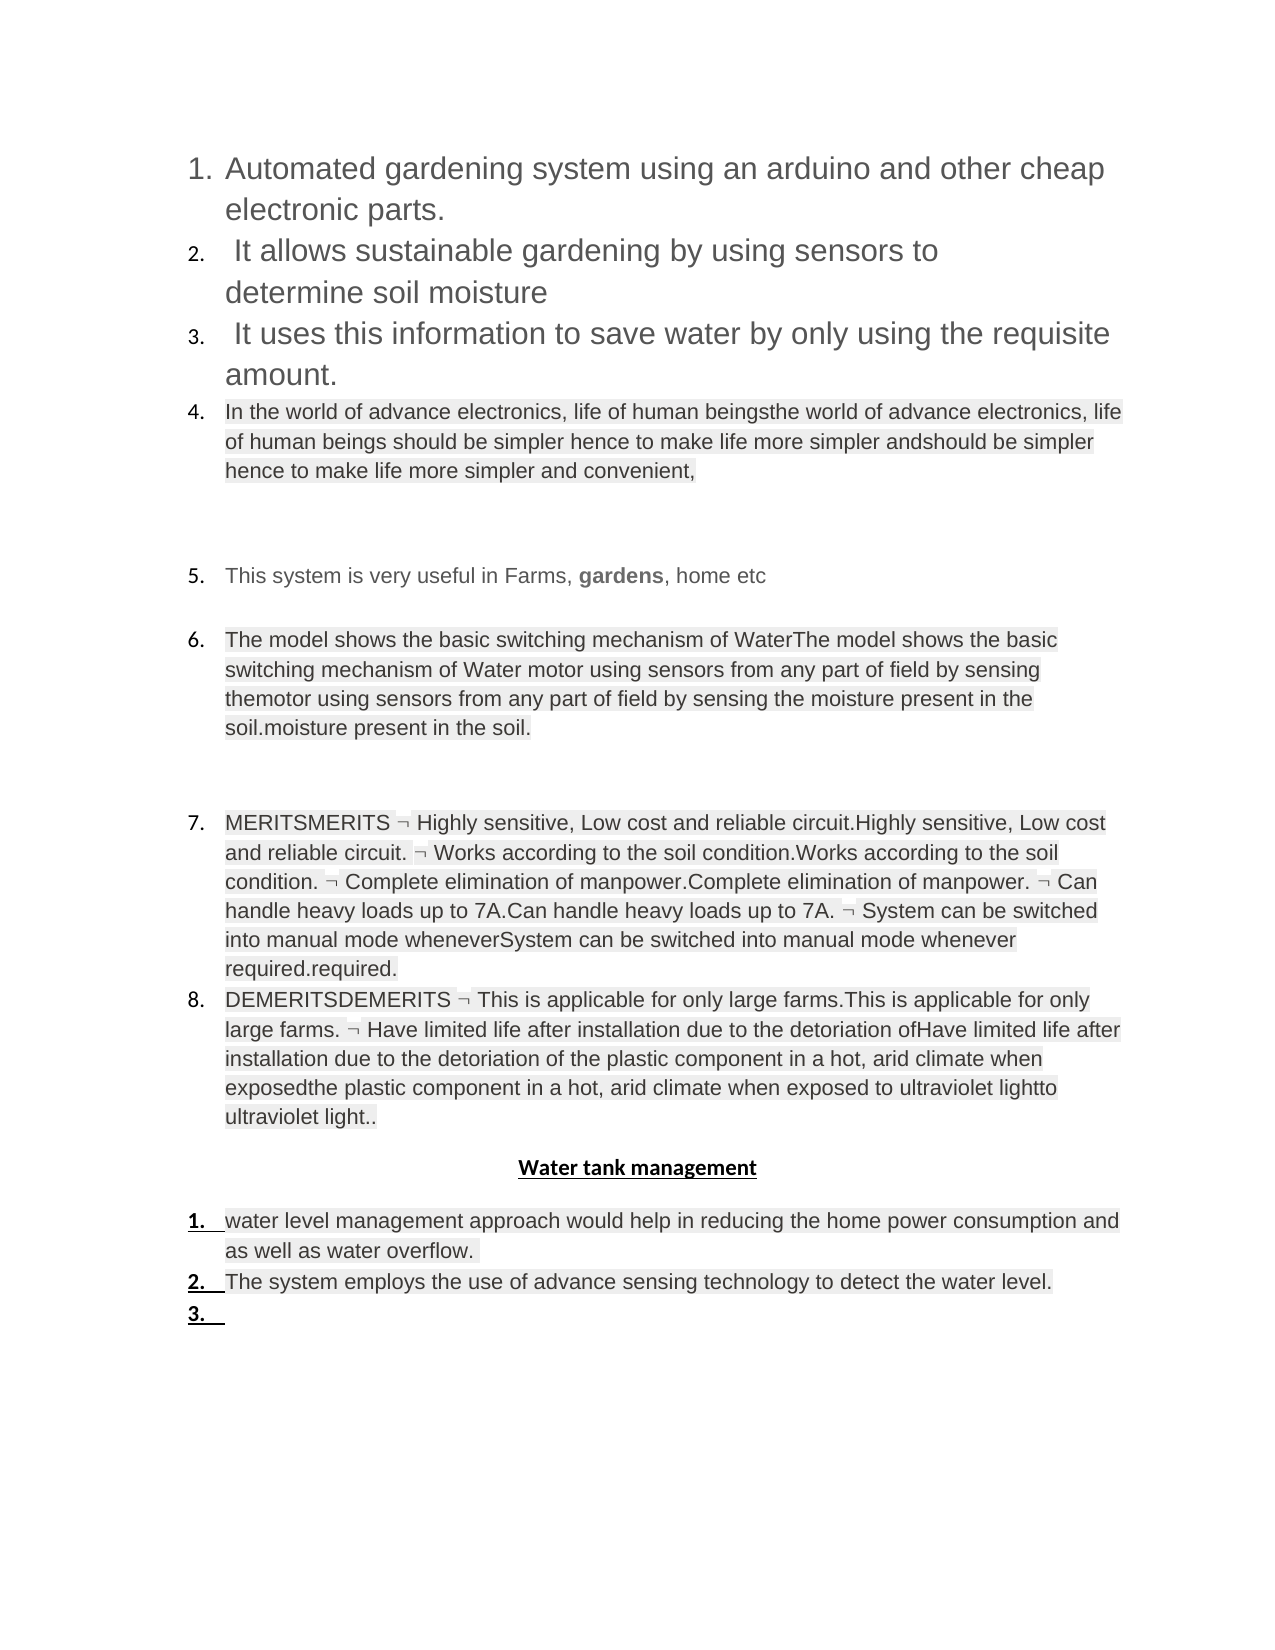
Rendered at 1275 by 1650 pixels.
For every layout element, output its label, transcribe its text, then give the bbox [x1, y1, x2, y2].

list water level management approach would help in reducing the home power consumption and as well as water overflow. [187, 1206, 1125, 1263]
list The system employs the use of advance sensing technology to detect the water level. [187, 1267, 1125, 1295]
list This system is very useful in Farms, gardens, home etc [187, 561, 1125, 589]
list In the world of advance electronics, life of human beingsthe world of advance electronics, life of human beings should be simpler hence to make life more simpler andshould be simpler hence to make life more simpler and convenient, [187, 397, 1125, 483]
list Automated gardening system using an arduino and other cheap electronic parts. [187, 150, 1125, 227]
list MERITSMERITS Highly sensitive, Low cost and reliable circuit.Highly sensitive, Low cost and reliable circuit. Works according to the soil condition.Works according to the soil condition. Complete elimination of manpower.Complete elimination of manpower. Can handle heavy loads up to 7A.Can handle heavy loads up to 7A. System can be switched into manual mode wheneverSystem can be switched into manual mode whenever required.required. [187, 808, 1125, 981]
list It uses this information to save water by only using the requisite amount. [187, 315, 1125, 392]
list The model shows the basic switching mechanism of WaterThe model shows the basic switching mechanism of Water motor using sensors from any part of field by sensing themotor using sensors from any part of field by sensing the moisture present in the soil.moisture present in the soil. [187, 625, 1125, 740]
list DEMERITSDEMERITS This is applicable for only large farms.This is applicable for only large farms. Have limited life after installation due to the detoriation ofHave limited life after installation due to the detoriation of the plastic component in a hot, arid climate when exposedthe plastic component in a hot, arid climate when exposed to ultraviolet lightto ultraviolet light.. [187, 985, 1125, 1129]
list It allows sustainable gardening by using sensors to determine soil moisture [187, 232, 1125, 310]
text Water tank management [150, 1153, 1125, 1181]
